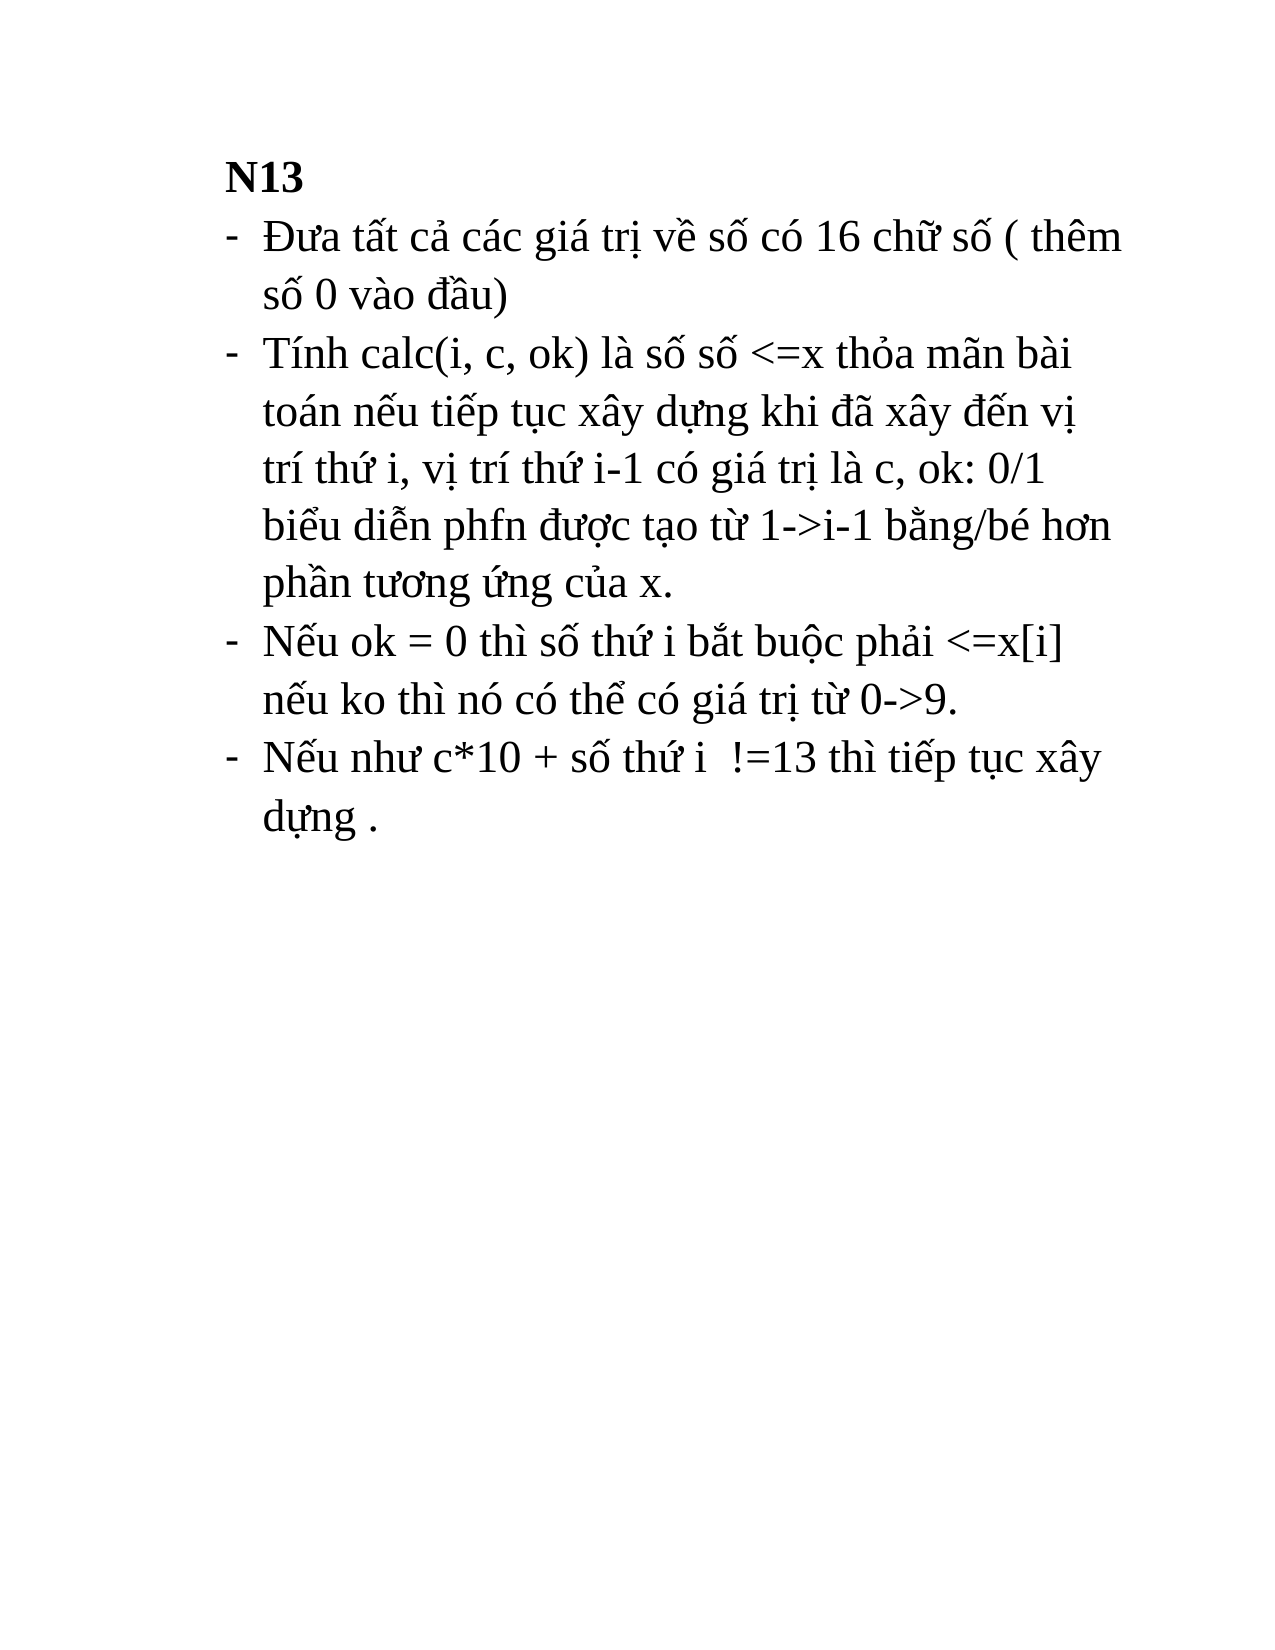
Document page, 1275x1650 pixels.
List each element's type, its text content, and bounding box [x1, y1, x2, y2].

list Đưa tất cả các giá trị về số có 16 chữ số ( thêm số 0 vào đầu) [225, 207, 1125, 320]
list Nếu như c*10 + số thứ i !=13 thì tiếp tục xây dựng . [225, 728, 1125, 841]
list Tính calc(i, c, ok) là số số <=x thỏa mãn bài toán nếu tiếp tục xây dựng khi đã xây đến vị trí thứ i, vị trí thứ i-1 có giá trị là c, ok: 0/1 biểu diễn phfn được tạo từ 1->i-1 bằng/bé hơn phần tương ứng của x. [225, 324, 1125, 607]
list N13 [225, 150, 1125, 203]
list Nếu ok = 0 thì số thứ i bắt buộc phải <=x[i] nếu ko thì nó có thể có giá trị từ 0->9. [225, 611, 1125, 724]
